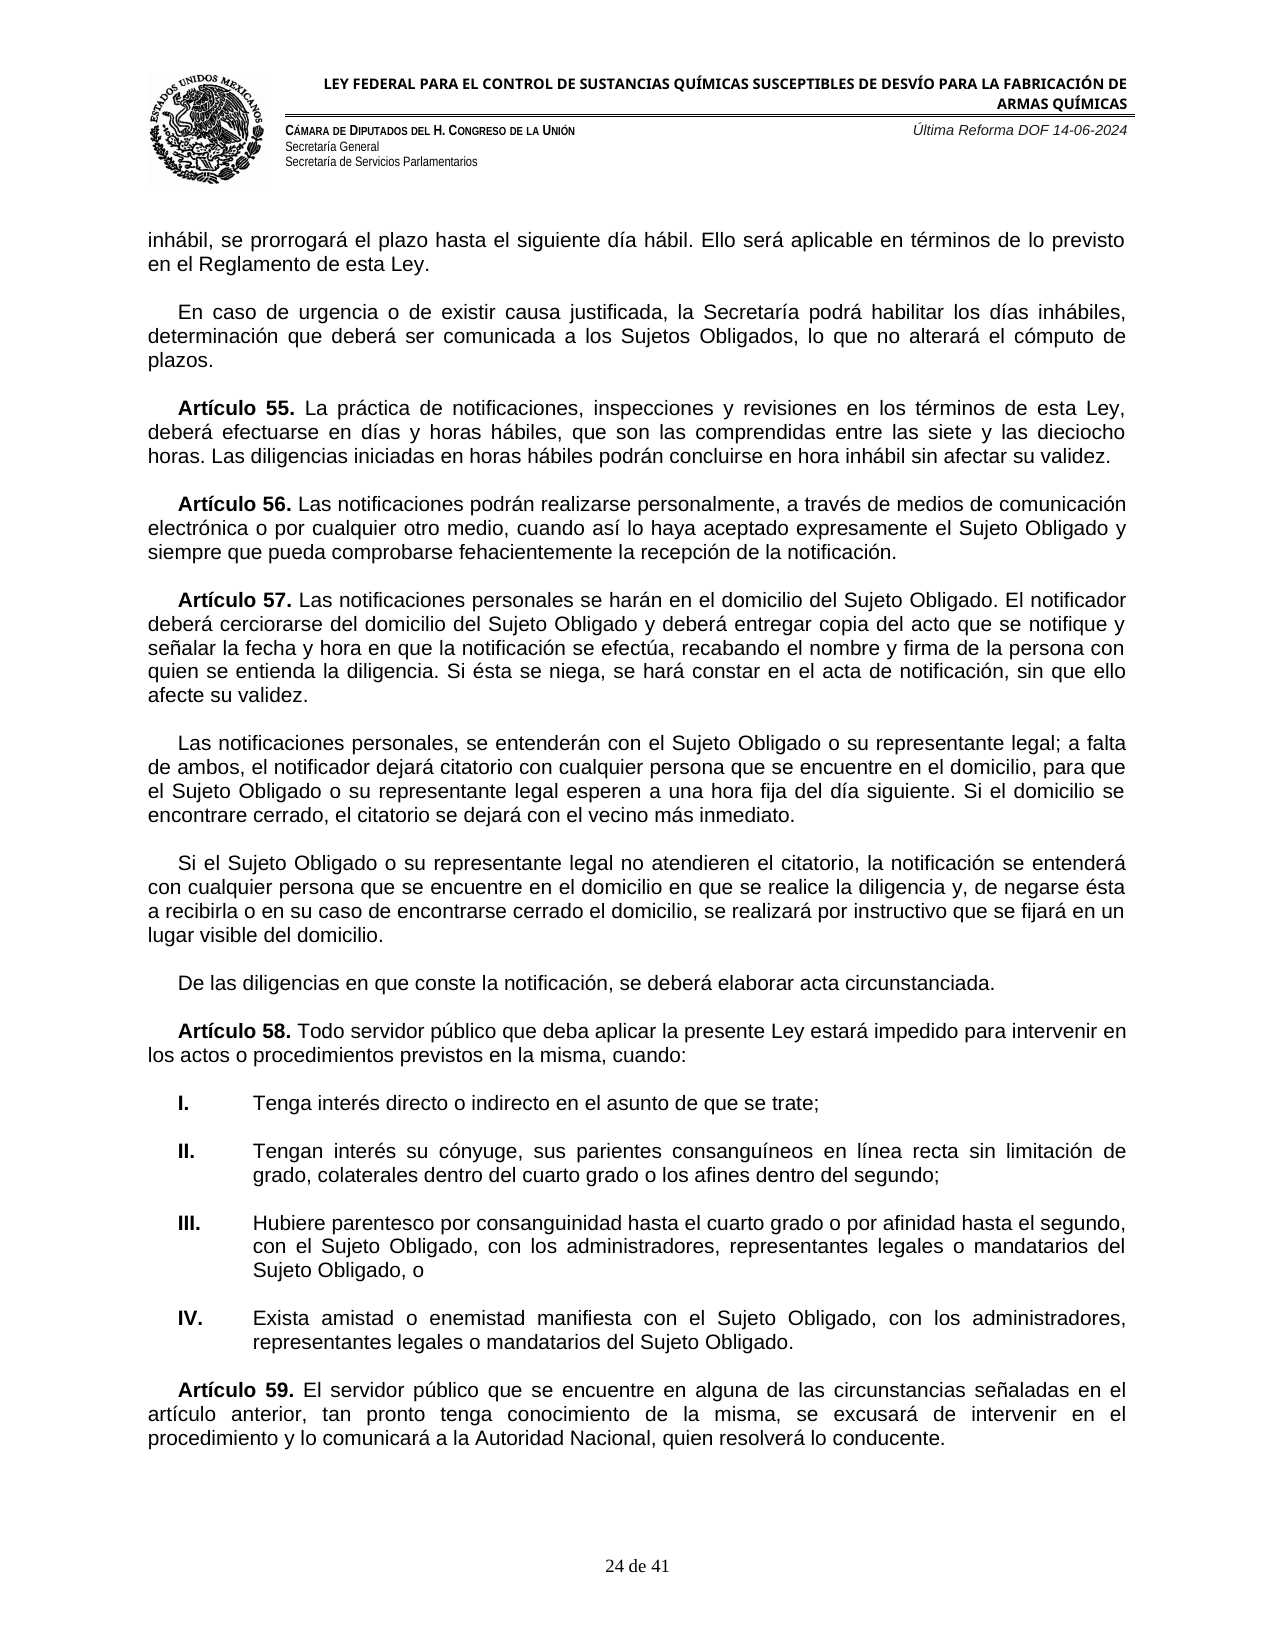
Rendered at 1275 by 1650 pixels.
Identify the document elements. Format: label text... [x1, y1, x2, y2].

text I. Tenga interés directo o indirecto en el asunto de que se trate; [178, 1091, 1127, 1114]
text II. Tengan interés su cónyuge, sus parientes consanguíneos en línea recta sin limitación de grado, colaterales dentro del cuarto grado o los afines dentro del segundo; [178, 1138, 1127, 1186]
text Las notificaciones personales, se entenderán con el Sujeto Obligado o su representante legal; a falta de ambos, el notificador dejará citatorio con cualquier persona que se encuentre en el domicilio, para que el Sujeto Obligado o su representante legal esperen a una hora fija del día siguiente. Si el domicilio se encontrare cerrado, el citatorio se dejará con el vecino más inmediato. [148, 731, 1127, 827]
text Artículo 57. Las notificaciones personales se harán en el domicilio del Sujeto Obligado. El notificador deberá cerciorarse del domicilio del Sujeto Obligado y deberá entregar copia del acto que se notifique y señalar la fecha y hora en que la notificación se efectúa, recabando el nombre y firma de la persona con quien se entienda la diligencia. Si ésta se niega, se hará constar en el acta de notificación, sin que ello afecte su validez. [148, 587, 1127, 707]
text Artículo 58. Todo servidor público que deba aplicar la presente Ley estará impedido para intervenir en los actos o procedimientos previstos en la misma, cuando: [148, 1019, 1127, 1067]
text Artículo 55. La práctica de notificaciones, inspecciones y revisiones en los términos de esta Ley, deberá efectuarse en días y horas hábiles, que son las comprendidas entre las siete y las dieciocho horas. Las diligencias iniciadas en horas hábiles podrán concluirse en hora inhábil sin afectar su validez. [148, 396, 1127, 468]
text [148, 228, 1127, 276]
text En caso de urgencia o de existir causa justificada, la Secretaría podrá habilitar los días inhábiles, determinación que deberá ser comunicada a los Sujetos Obligados, lo que no alterará el cómputo de plazos. [148, 300, 1127, 372]
text III. Hubiere parentesco por consanguinidad hasta el cuarto grado o por afinidad hasta el segundo, con el Sujeto Obligado, con los administradores, representantes legales o mandatarios del Sujeto Obligado, o [178, 1210, 1127, 1282]
text Artículo 56. Las notificaciones podrán realizarse personalmente, a través de medios de comunicación electrónica o por cualquier otro medio, cuando así lo haya aceptado expresamente el Sujeto Obligado y siempre que pueda comprobarse fehacientemente la recepción de la notificación. [148, 492, 1127, 563]
text Si el Sujeto Obligado o su representante legal no atendieren el citatorio, la notificación se entenderá con cualquier persona que se encuentre en el domicilio en que se realice la diligencia y, de negarse ésta a recibirla o en su caso de encontrarse cerrado el domicilio, se realizará por instructivo que se fijará en un lugar visible del domicilio. [148, 851, 1127, 947]
text Artículo 59. El servidor público que se encuentre en alguna de las circunstancias señaladas en el artículo anterior, tan pronto tenga conocimiento de la misma, se excusará de intervenir en el procedimiento y lo comunicará a la Autoridad Nacional, quien resolverá lo conducente. [148, 1378, 1127, 1450]
text IV. Exista amistad o enemistad manifiesta con el Sujeto Obligado, con los administradores, representantes legales o mandatarios del Sujeto Obligado. [178, 1306, 1127, 1354]
text De las diligencias en que conste la notificación, se deberá elaborar acta circunstanciada. [148, 971, 1127, 995]
